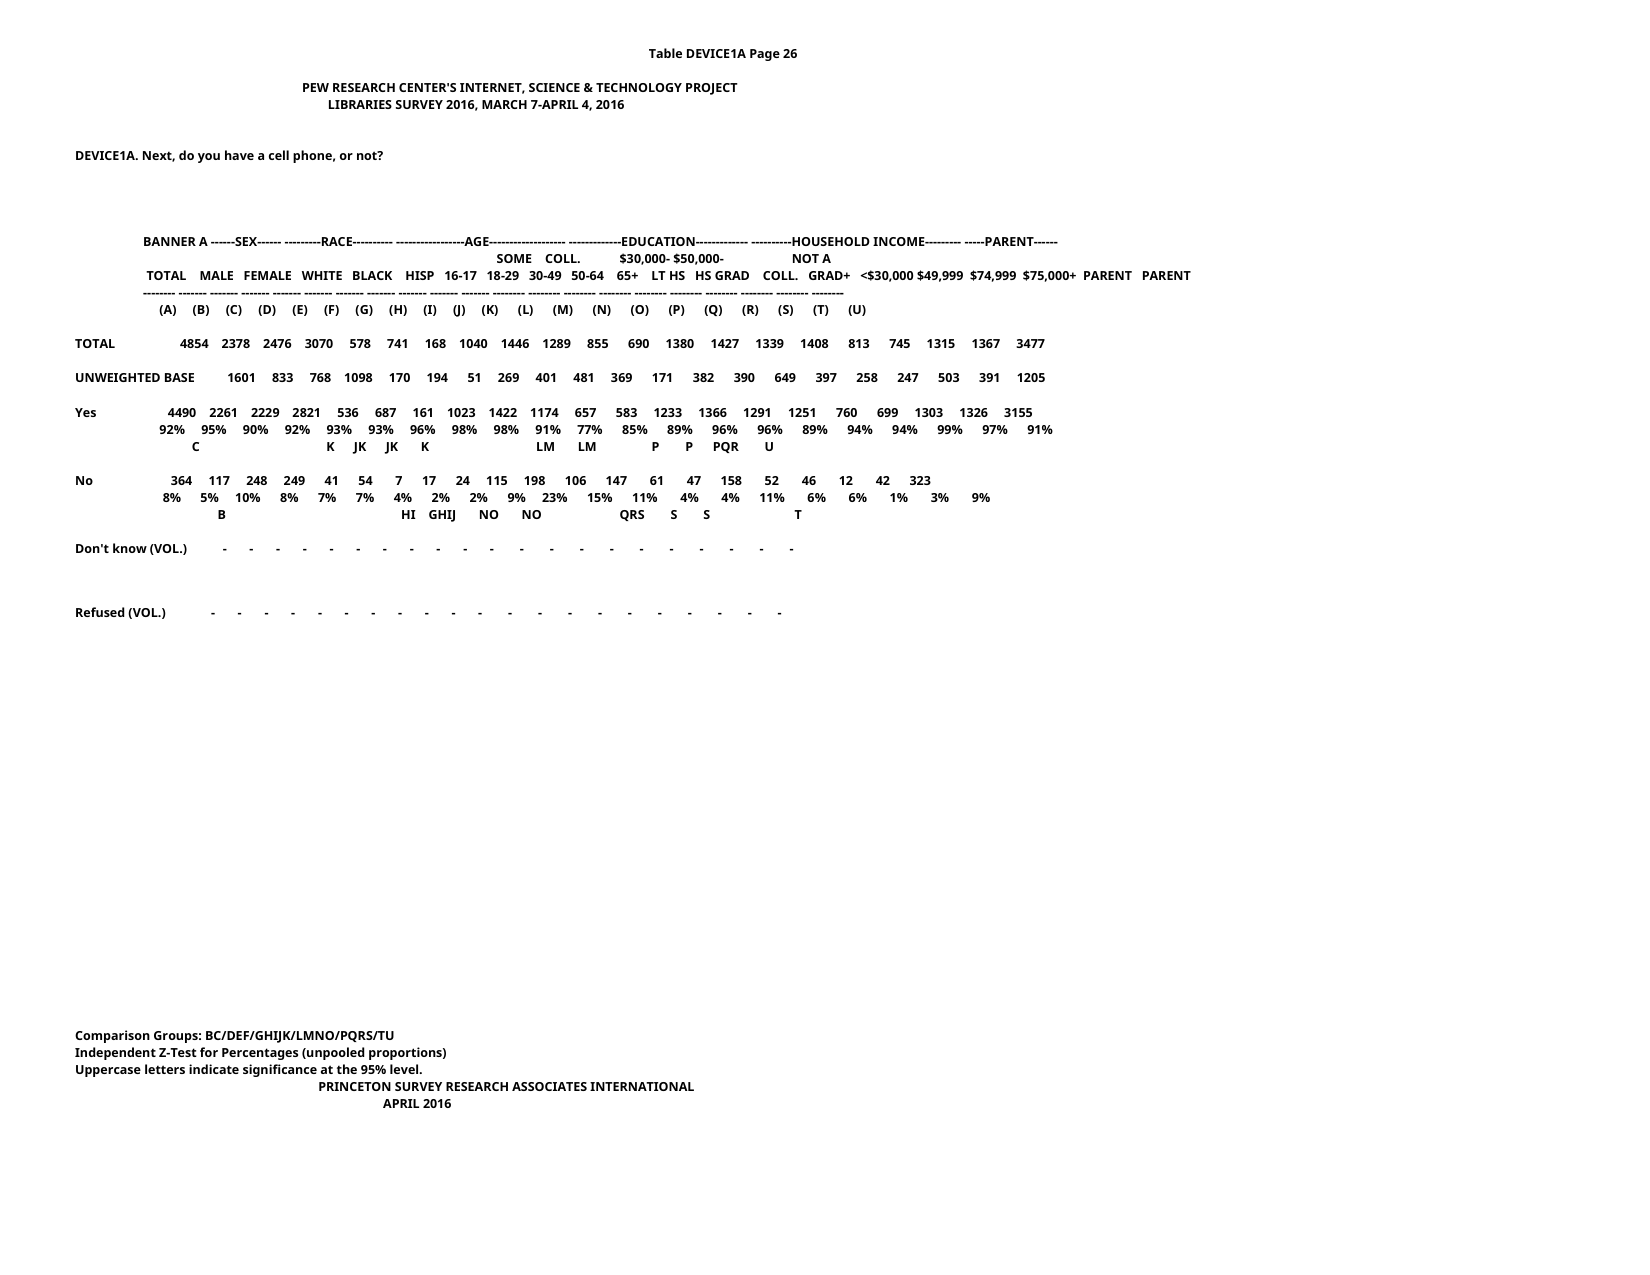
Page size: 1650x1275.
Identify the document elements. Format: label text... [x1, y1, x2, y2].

text C K JK JK K LM LM P P PQR U [75, 438, 1612, 455]
text Uppercase letters indicate significance at the 95% level. [75, 1061, 1612, 1078]
text DEVICE1A. Next, do you have a cell phone, or not? [75, 147, 1612, 164]
text B HI GHIJ NO NO QRS S S T [75, 506, 1612, 523]
text Independent Z-Test for Percentages (unpooled proportions) [75, 1044, 1612, 1061]
text TOTAL 4854 2378 2476 3070 578 741 168 1040 1446 1289 855 690 1380 1427 1339 1408 813 745 1315 1367 3477 [75, 335, 1612, 352]
text Comparison Groups: BC/DEF/GHIJK/LMNO/PQRS/TU [75, 1027, 1612, 1044]
text PEW RESEARCH CENTER'S INTERNET, SCIENCE & TECHNOLOGY PROJECT [75, 79, 1612, 96]
text 92% 95% 90% 92% 93% 93% 96% 98% 98% 91% 77% 85% 89% 96% 96% 89% 94% 94% 99% 97% 91% [75, 421, 1612, 438]
text -------- ------- ------- ------- ------- ------- ------- ------- ------- ------- ------- -------- -------- -------- -------- -------- -------- -------- -------- -------- -------- [75, 284, 1612, 301]
text Refused (VOL.) - - - - - - - - - - - - - - - - - - - - - [75, 604, 1612, 621]
text PRINCETON SURVEY RESEARCH ASSOCIATES INTERNATIONAL [75, 1078, 1612, 1095]
text UNWEIGHTED BASE 1601 833 768 1098 170 194 51 269 401 481 369 171 382 390 649 397 258 247 503 391 1205 [75, 369, 1612, 387]
text Yes 4490 2261 2229 2821 536 687 161 1023 1422 1174 657 583 1233 1366 1291 1251 760 699 1303 1326 3155 [75, 404, 1612, 421]
text Table DEVICE1A Page 26 [75, 45, 1612, 62]
text Don't know (VOL.) - - - - - - - - - - - - - - - - - - - - - [75, 540, 1612, 557]
text No 364 117 248 249 41 54 7 17 24 115 198 106 147 61 47 158 52 46 12 42 323 [75, 472, 1612, 489]
text LIBRARIES SURVEY 2016, MARCH 7-APRIL 4, 2016 [75, 96, 1612, 113]
text 8% 5% 10% 8% 7% 7% 4% 2% 2% 9% 23% 15% 11% 4% 4% 11% 6% 6% 1% 3% 9% [75, 489, 1612, 506]
text (A) (B) (C) (D) (E) (F) (G) (H) (I) (J) (K) (L) (M) (N) (O) (P) (Q) (R) (S) (T) (U) [75, 301, 1612, 318]
text BANNER A ------SEX------ ---------RACE---------- -----------------AGE------------------- -------------EDUCATION------------- ----------HOUSEHOLD INCOME--------- -----PARENT------ [75, 233, 1612, 250]
text TOTAL MALE FEMALE WHITE BLACK HISP 16-17 18-29 30-49 50-64 65+ LT HS HS GRAD COLL. GRAD+ <$30,000 $49,999 $74,999 $75,000+ PARENT PARENT [75, 267, 1612, 284]
text SOME COLL. $30,000- $50,000- NOT A [75, 250, 1612, 267]
text APRIL 2016 [75, 1095, 1612, 1112]
